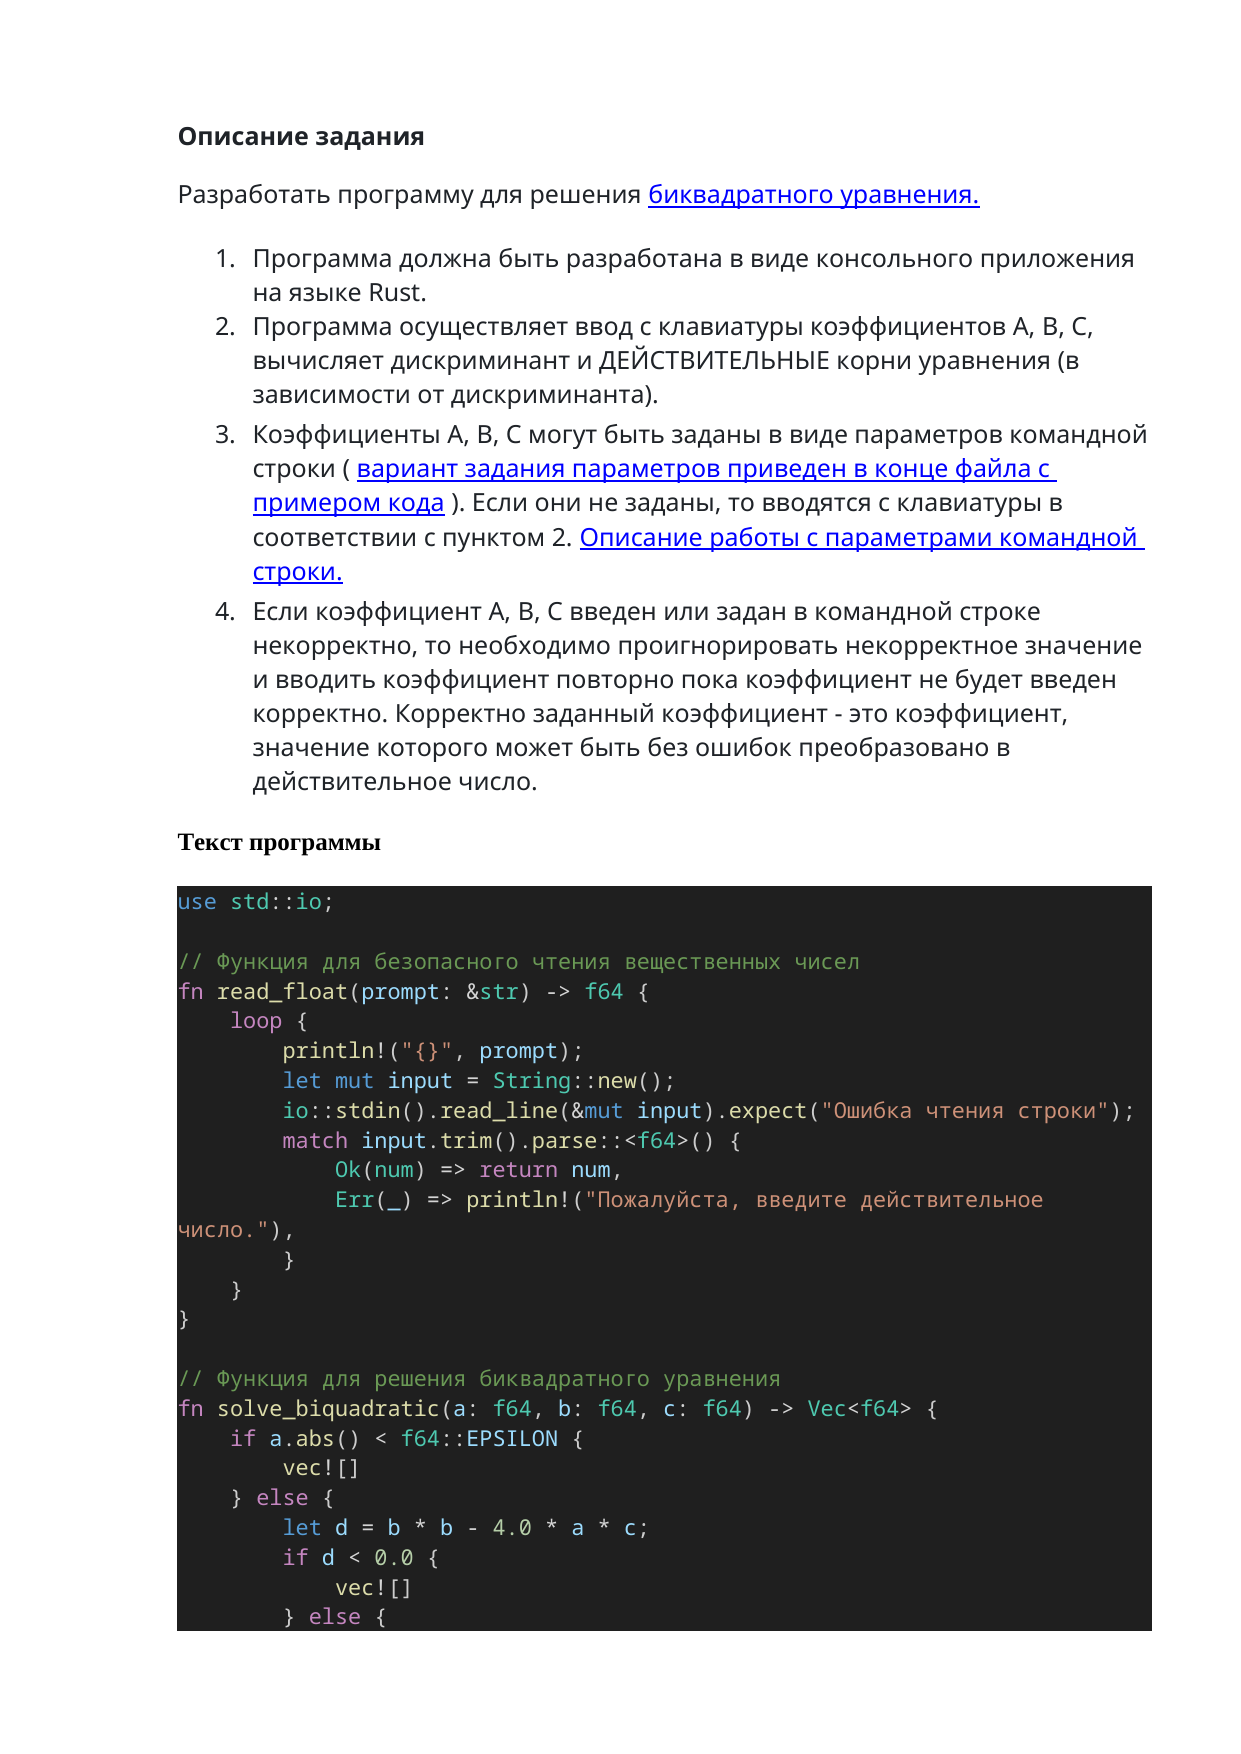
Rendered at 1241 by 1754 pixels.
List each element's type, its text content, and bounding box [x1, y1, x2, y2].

text } else { [177, 1482, 1152, 1512]
text vec![] [177, 1452, 1152, 1482]
list Если коэффициент А, В, С введен или задан в командной строке некорректно, то необходимо проигнорировать некорректное значение и вводить коэффициент повторно пока коэффициент не будет введен корректно. Корректно заданный коэффициент - это коэффициент, значение которого может быть без ошибок преобразовано в действительное число. [215, 593, 1152, 798]
text if d < 0.0 { [177, 1542, 1152, 1572]
text Описание задания [177, 118, 1152, 152]
text if a.abs() < f64::EPSILON { [177, 1423, 1152, 1452]
text } [177, 1274, 1152, 1303]
text Текст программы [177, 827, 1152, 856]
text } else { [177, 1601, 1152, 1631]
text fn read_float(prompt: &str) -> f64 { [177, 976, 1152, 1006]
text loop { [177, 1006, 1152, 1035]
text use std::io; [177, 886, 1152, 916]
text } [177, 1244, 1152, 1274]
text } [177, 1303, 1152, 1333]
text println!("{}", prompt); [177, 1035, 1152, 1065]
text Ok(num) => return num, [177, 1154, 1152, 1184]
text match input.trim().parse::<f64>() { [177, 1125, 1152, 1154]
text // Функция для безопасного чтения вещественных чисел [177, 946, 1152, 976]
text vec![] [177, 1572, 1152, 1601]
text fn solve_biquadratic(a: f64, b: f64, c: f64) -> Vec<f64> { [177, 1393, 1152, 1423]
list Коэффициенты А, В, С могут быть заданы в виде параметров командной строки ( вариант задания параметров приведен в конце файла с примером кода ). Если они не заданы, то вводятся с клавиатуры в соответствии с пунктом 2. Описание работы с параметрами командной строки. [215, 417, 1152, 587]
text // Функция для решения биквадратного уравнения [177, 1363, 1152, 1393]
text Err(_) => println!("Пожалуйста, введите действительное число."), [177, 1184, 1152, 1244]
list Программа должна быть разработана в виде консольного приложения на языке Rust. [215, 240, 1152, 308]
text let d = b * b - 4.0 * a * c; [177, 1512, 1152, 1542]
text let mut input = String::new(); [177, 1065, 1152, 1095]
list Программа осуществляет ввод с клавиатуры коэффициентов А, В, С, вычисляет дискриминант и ДЕЙСТВИТЕЛЬНЫЕ корни уравнения (в зависимости от дискриминанта). [215, 308, 1152, 411]
text io::stdin().read_line(&mut input).expect("Ошибка чтения строки"); [177, 1095, 1152, 1125]
text Разработать программу для решения биквадратного уравнения. [177, 177, 1152, 211]
